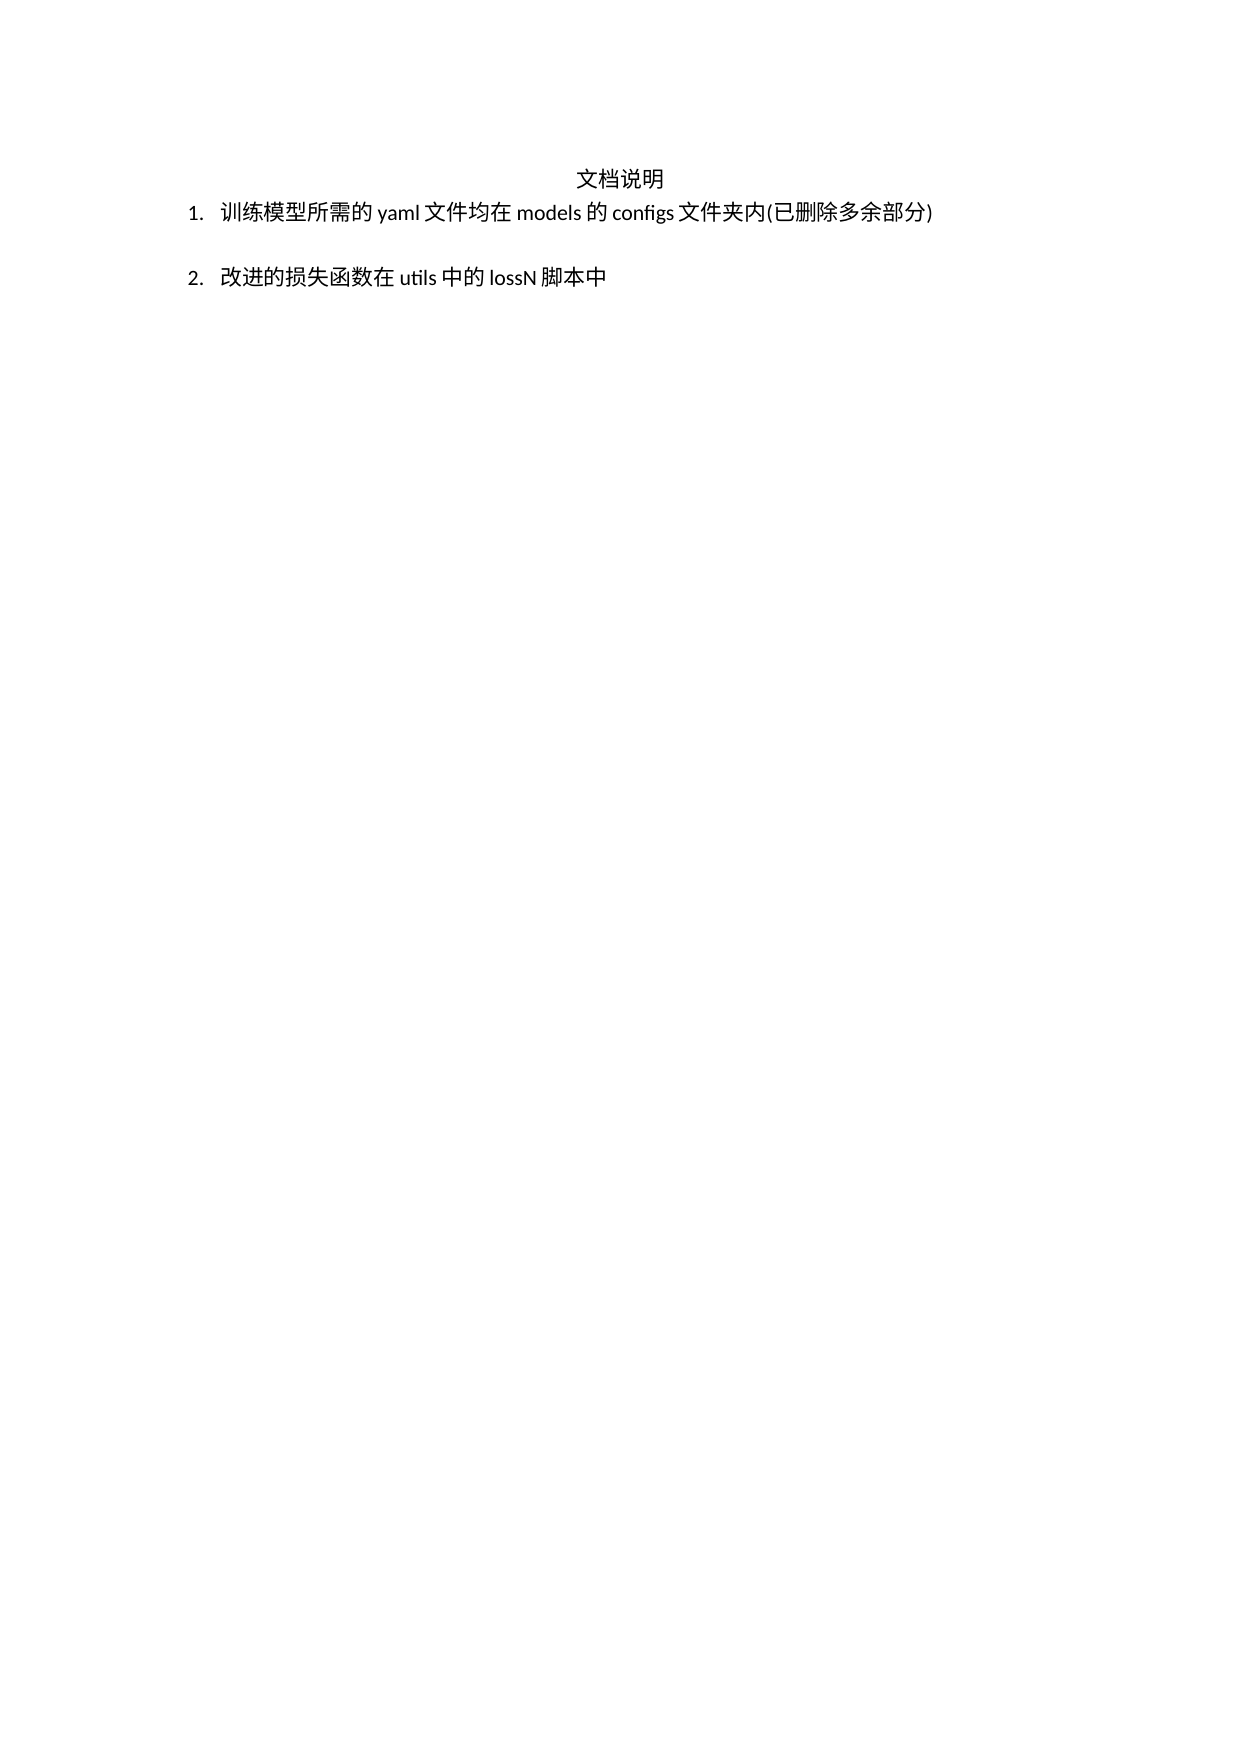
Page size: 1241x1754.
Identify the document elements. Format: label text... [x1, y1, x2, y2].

list 训练模型所需的yaml文件均在models的configs文件夹内(已删除多余部分) [187, 194, 1053, 227]
list 改进的损失函数在utils中的lossN脚本中 [187, 259, 1053, 292]
text 文档说明 [187, 162, 1053, 194]
